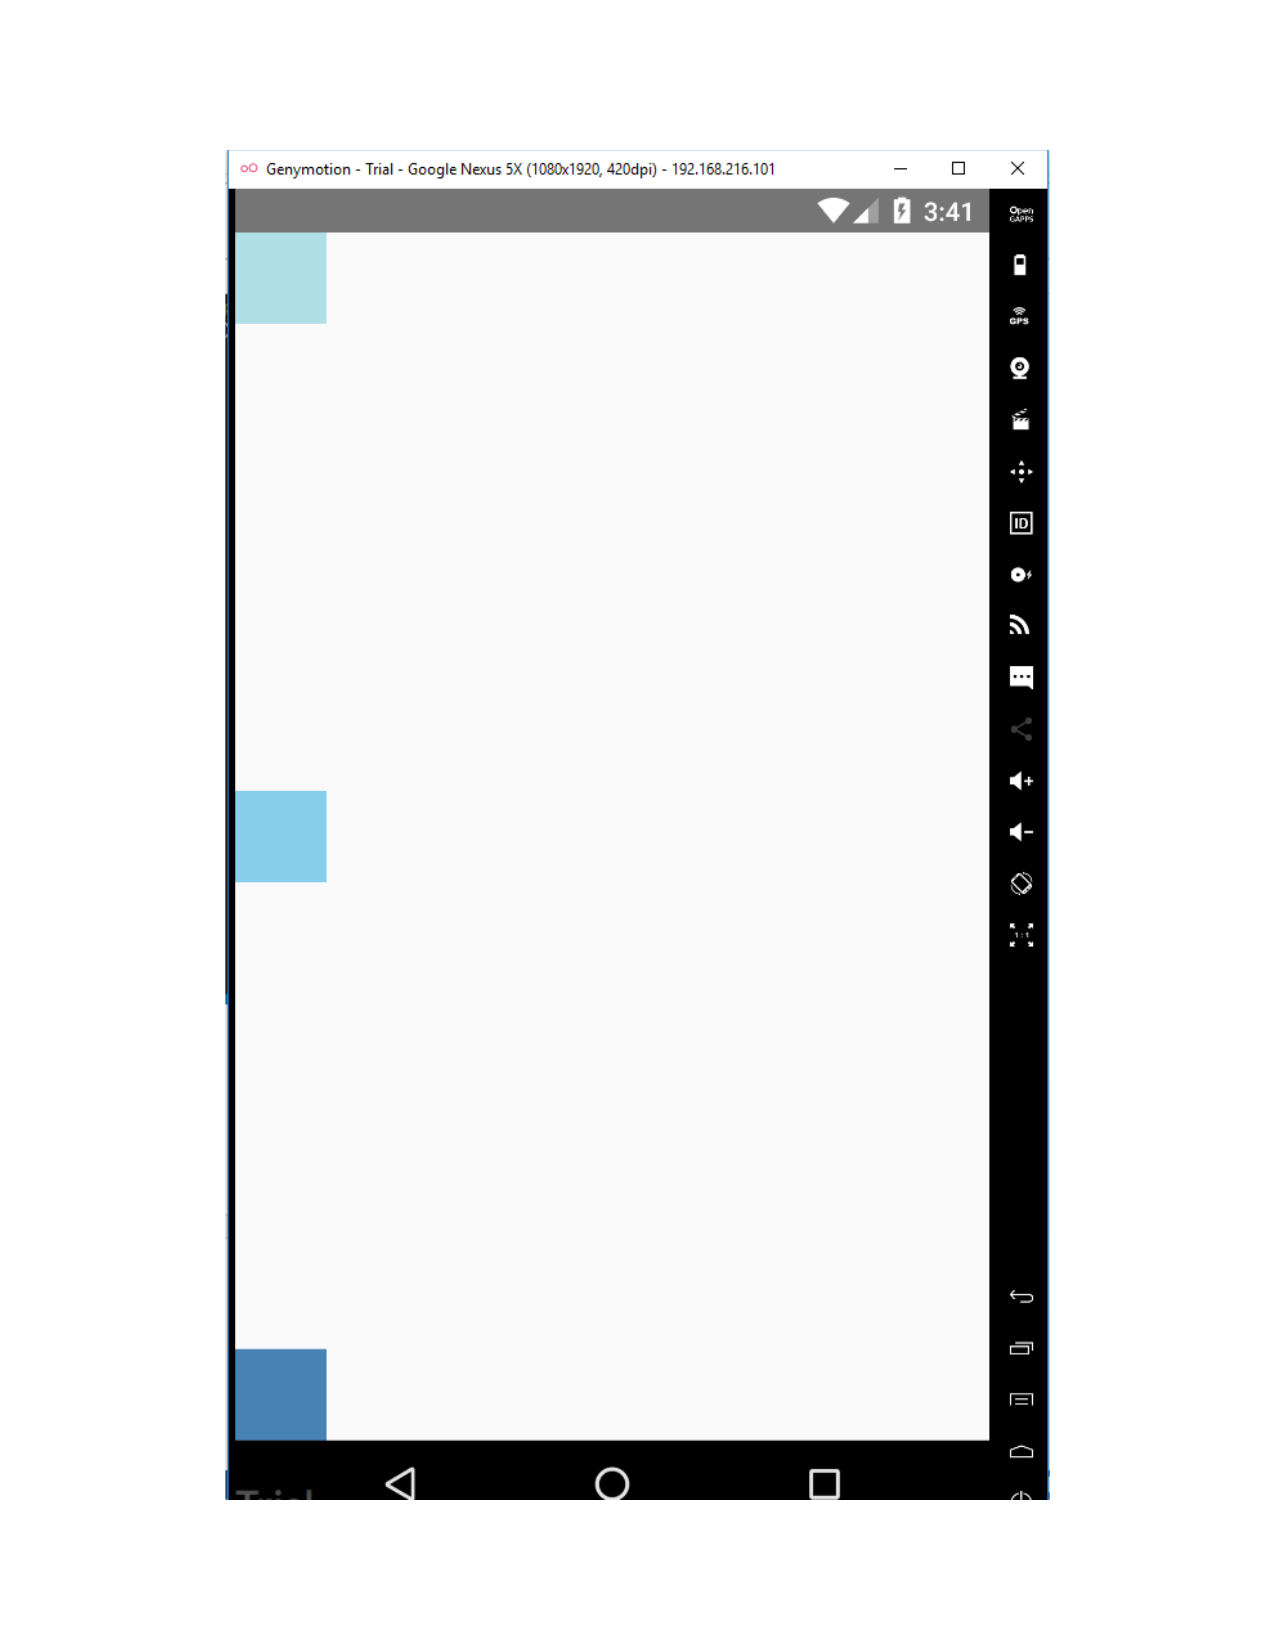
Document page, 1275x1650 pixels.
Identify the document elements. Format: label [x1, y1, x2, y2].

picture [225, 150, 1050, 1500]
